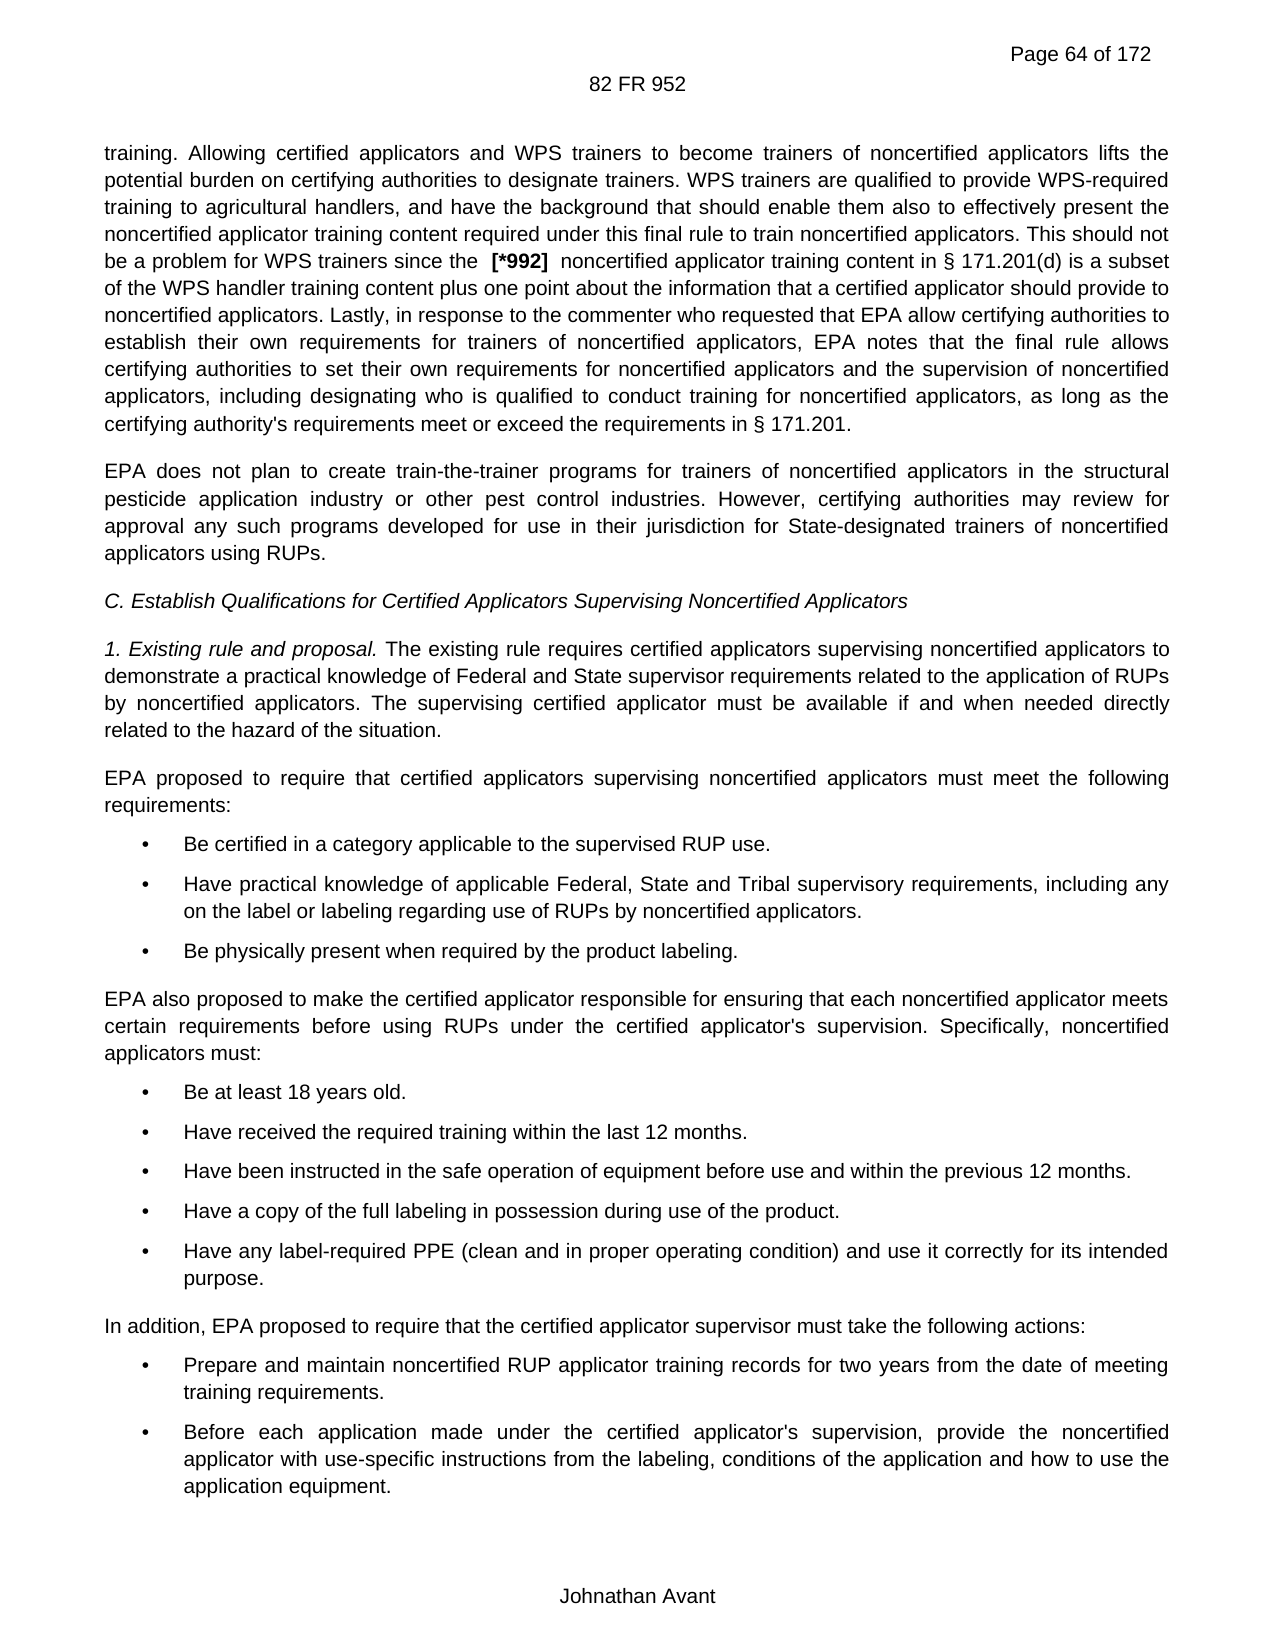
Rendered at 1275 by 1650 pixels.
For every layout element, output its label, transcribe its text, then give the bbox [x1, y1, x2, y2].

list Have been instructed in the safe operation of equipment before use and within the previous 12 months. [142, 1156, 1171, 1183]
list Have practical knowledge of applicable Federal, State and Tribal supervisory requirements, including any on the label or labeling regarding use of RUPs by noncertified applicators. [142, 869, 1171, 923]
list Have received the required training within the last 12 months. [142, 1117, 1171, 1144]
text In addition, EPA proposed to require that the certified applicator supervisor must take the following actions: [104, 1310, 1171, 1337]
list Be physically present when required by the product labeling. [142, 935, 1171, 962]
list Before each application made under the certified applicator's supervision, provide the noncertified applicator with use-specific instructions from the labeling, conditions of the application and how to use the application equipment. [142, 1417, 1171, 1498]
text C. Establish Qualifications for Certified Applicators Supervising Noncertified Applicators [104, 585, 1171, 612]
text EPA proposed to require that certified applicators supervising noncertified applicators must meet the following requirements: [104, 762, 1171, 817]
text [104, 137, 1171, 435]
list Be at least 18 years old. [142, 1077, 1171, 1104]
list Have a copy of the full labeling in possession during use of the product. [142, 1196, 1171, 1223]
text EPA also proposed to make the certified applicator responsible for ensuring that each noncertified applicator meets certain requirements before using RUPs under the certified applicator's supervision. Specifically, noncertified applicators must: [104, 983, 1171, 1064]
list Prepare and maintain noncertified RUP applicator training records for two years from the date of meeting training requirements. [142, 1350, 1171, 1404]
list Be certified in a category applicable to the supervised RUP use. [142, 829, 1171, 856]
list Have any label-required PPE (clean and in proper operating condition) and use it correctly for its intended purpose. [142, 1235, 1171, 1289]
text 1. Existing rule and proposal. The existing rule requires certified applicators supervising noncertified applicators to demonstrate a practical knowledge of Federal and State supervisor requirements related to the application of RUPs by noncertified applicators. The supervising certified applicator must be available if and when needed directly related to the hazard of the situation. [104, 633, 1171, 742]
text EPA does not plan to create train-the-trainer programs for trainers of noncertified applicators in the structural pesticide application industry or other pest control industries. However, certifying authorities may review for approval any such programs developed for use in their jurisdiction for State-designated trainers of noncertified applicators using RUPs. [104, 456, 1171, 564]
